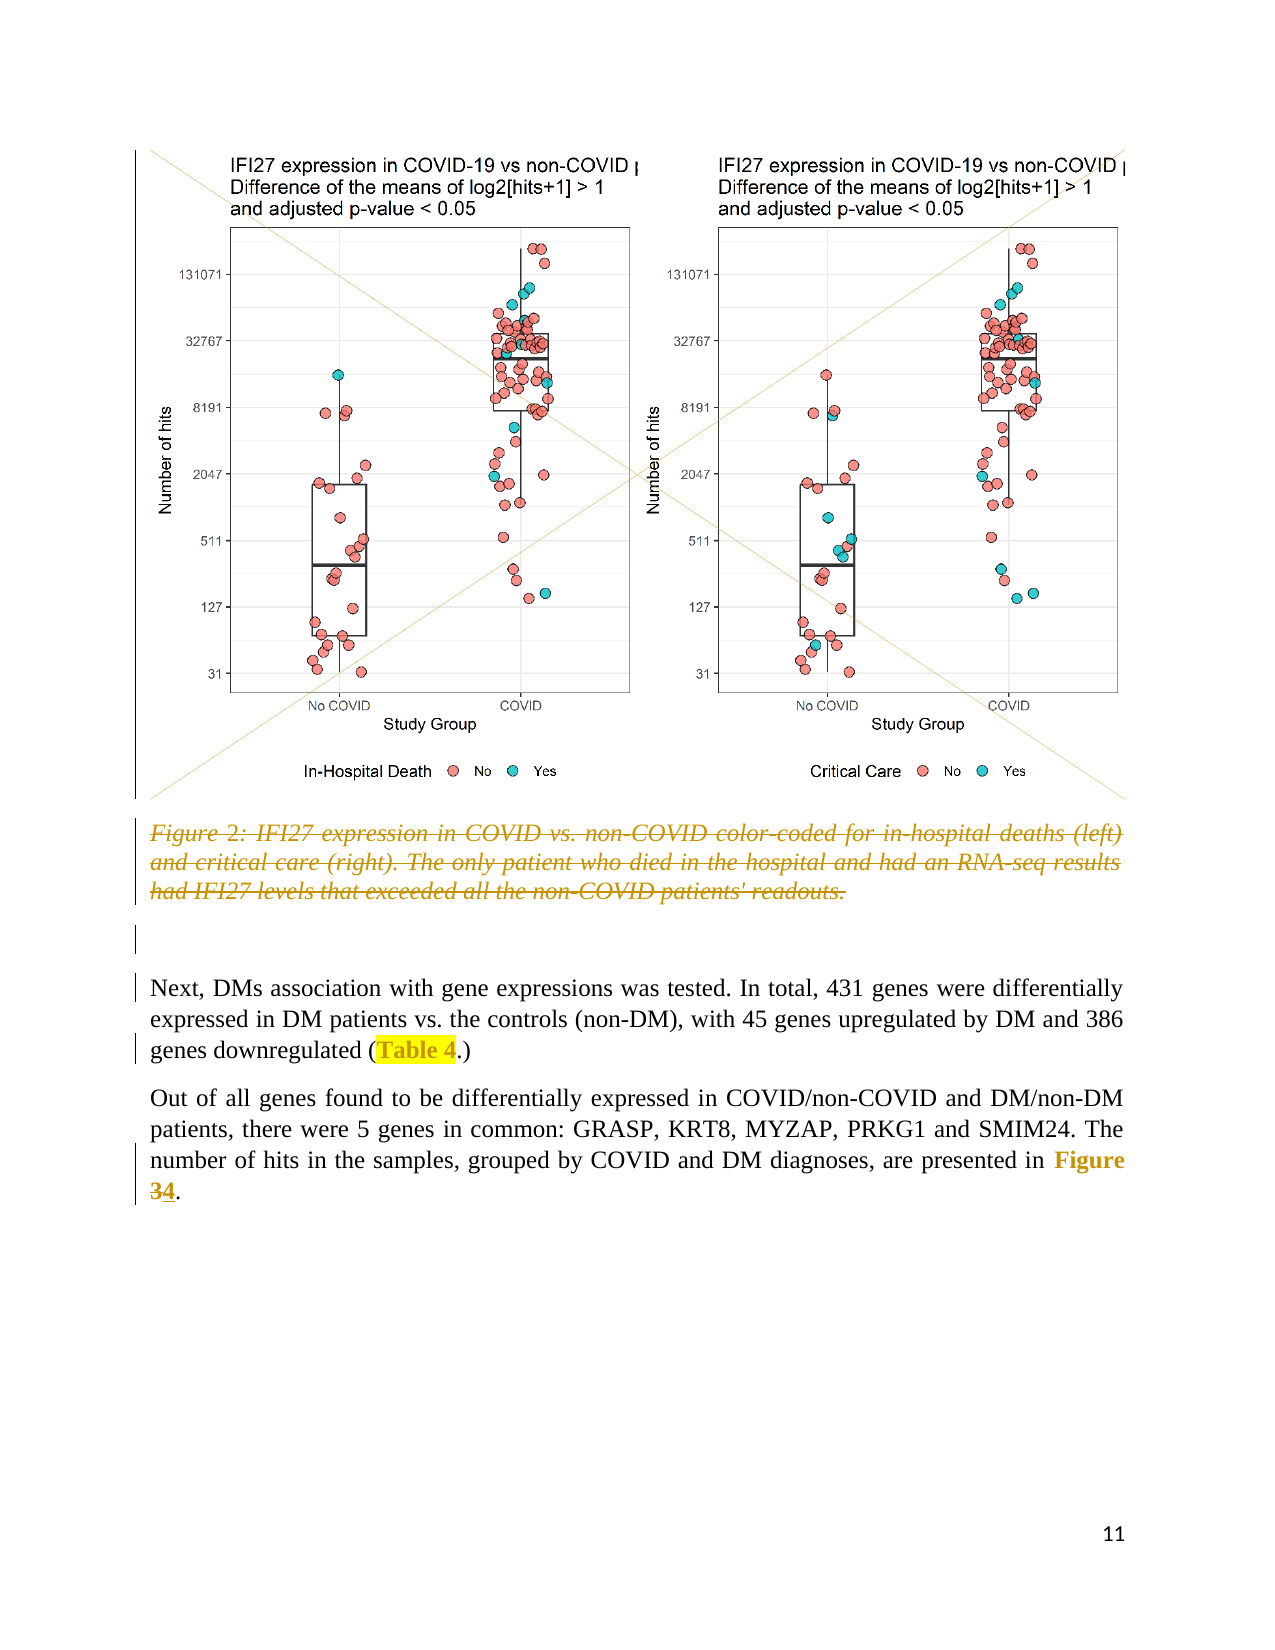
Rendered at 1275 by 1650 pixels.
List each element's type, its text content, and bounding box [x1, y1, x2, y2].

picture [151, 476, 1124, 800]
text Next, DMs association with gene expressions was tested. In total, 431 genes were differentially expressed in DM patients vs. the controls (non-DM), with 45 genes upregulated by DM and 386 genes downregulated (Table 4.) [150, 973, 1125, 1064]
picture [152, 150, 1123, 474]
picture [150, 151, 636, 798]
picture [639, 151, 1125, 798]
text Out of all genes found to be differentially expressed in COVID/non-COVID and DM/non-DM patients, there were 5 genes in common: GRASP, KRT8, MYZAP, PRKG1 and SMIM24. The number of hits in the samples, grouped by COVID and DM diagnoses, are presented in Figure . [150, 1083, 1125, 1205]
